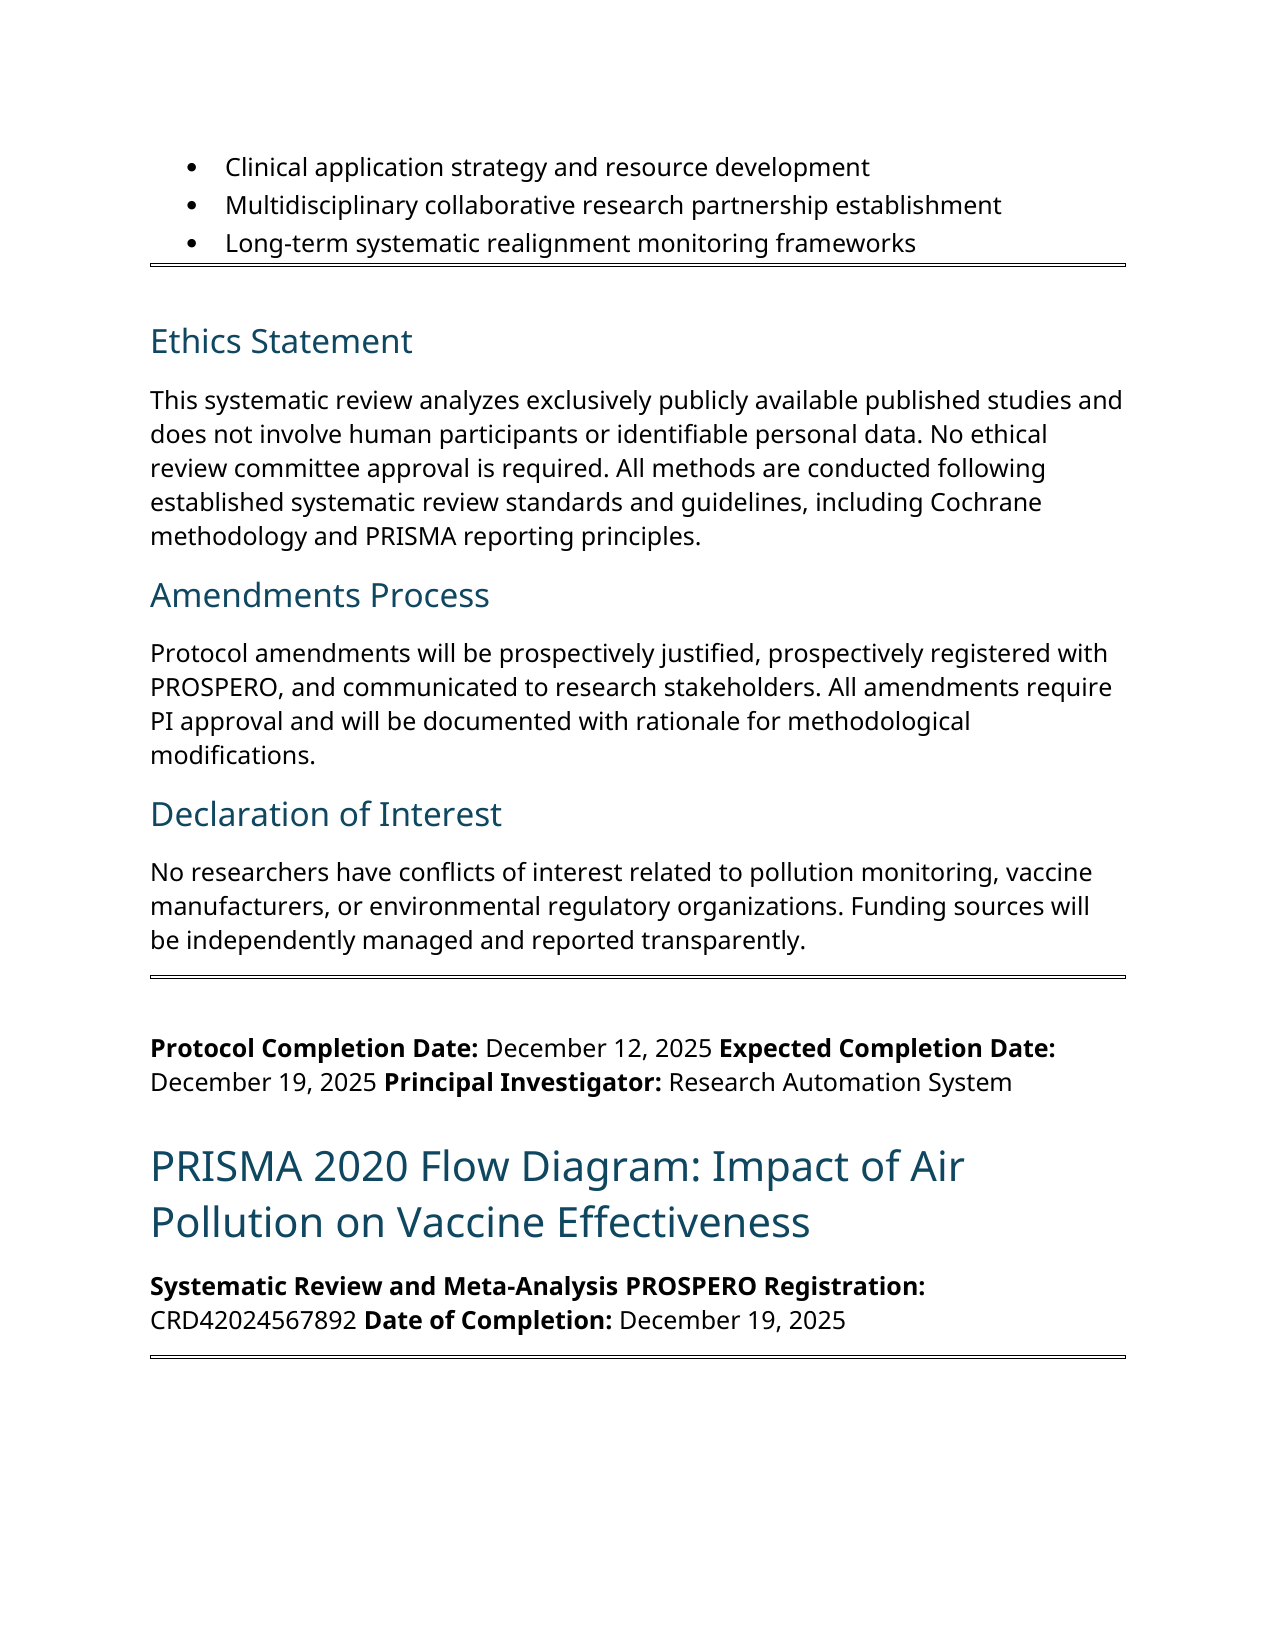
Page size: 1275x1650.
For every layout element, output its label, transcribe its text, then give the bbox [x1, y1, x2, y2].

list Multidisciplinary collaborative research partnership establishment [187, 188, 1125, 222]
subtitle Ethics Statement [150, 318, 1125, 364]
text Protocol Completion Date: December 12, 2025 Expected Completion Date: December 19, 2025 Principal Investigator: Research Automation System [150, 1031, 1125, 1099]
subtitle Amendments Process [150, 572, 1125, 617]
subtitle PRISMA 2020 Flow Diagram: Impact of Air Pollution on Vaccine Effectiveness [150, 1136, 1125, 1250]
text This systematic review analyzes exclusively publicly available published studies and does not involve human participants or identifiable personal data. No ethical review committee approval is required. All methods are conducted following established systematic review standards and guidelines, including Cochrane methodology and PRISMA reporting principles. [150, 382, 1125, 553]
text Systematic Review and Meta-Analysis PROSPERO Registration: CRD42024567892 Date of Completion: December 19, 2025 [150, 1269, 1125, 1337]
text Protocol amendments will be prospectively justified, prospectively registered with PROSPERO, and communicated to research stakeholders. All amendments require PI approval and will be documented with rationale for methodological modifications. [150, 636, 1125, 772]
list Clinical application strategy and resource development [187, 150, 1125, 184]
text No researchers have conflicts of interest related to pollution monitoring, vaccine manufacturers, or environmental regulatory organizations. Funding sources will be independently managed and reported transparently. [150, 855, 1125, 957]
subtitle Declaration of Interest [150, 791, 1125, 836]
list Long-term systematic realignment monitoring frameworks [187, 226, 1125, 260]
